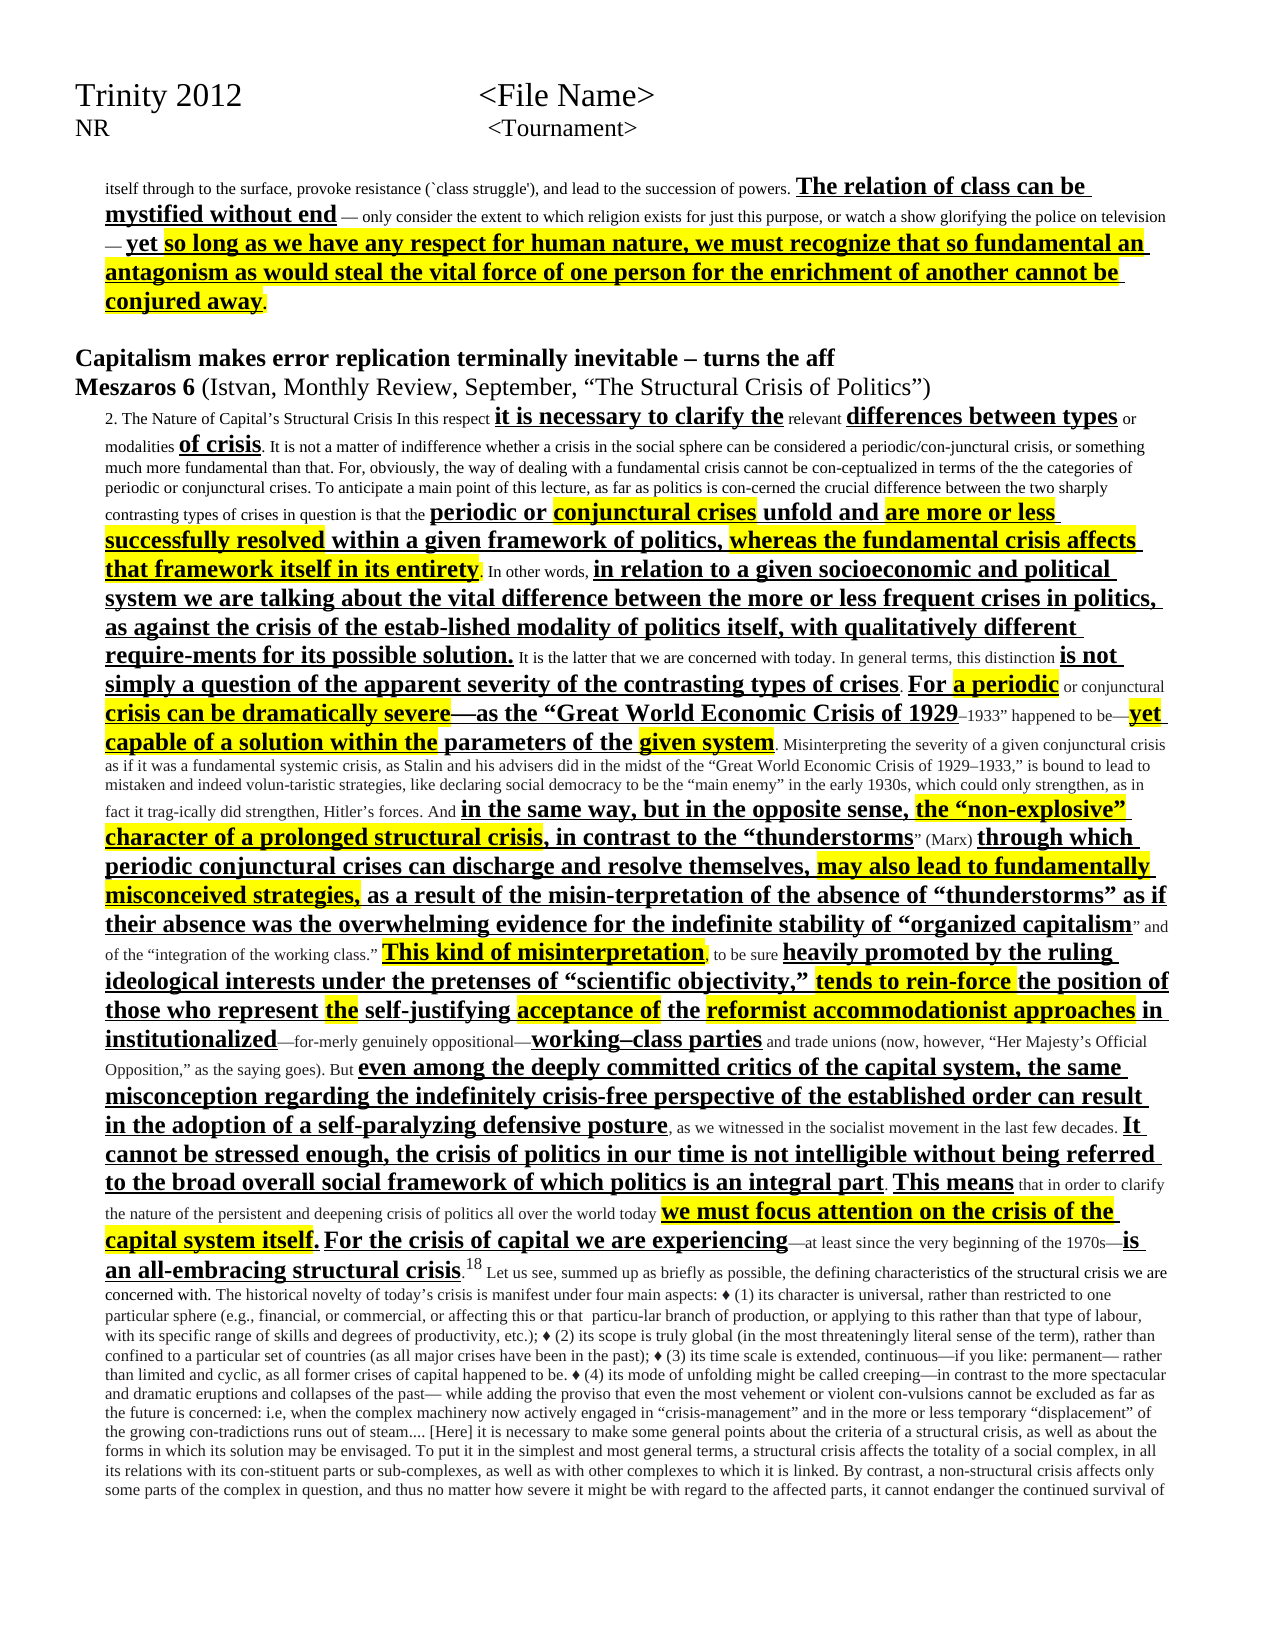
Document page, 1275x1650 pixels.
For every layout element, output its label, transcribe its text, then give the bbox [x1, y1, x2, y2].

text Capitalism makes error replication terminally inevitable – turns the aff [75, 343, 1200, 372]
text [105, 401, 1170, 1499]
text Meszaros 6 (Istvan, Monthly Review, September, “The Structural Crisis of Politics”) [75, 372, 1200, 401]
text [105, 171, 1170, 314]
